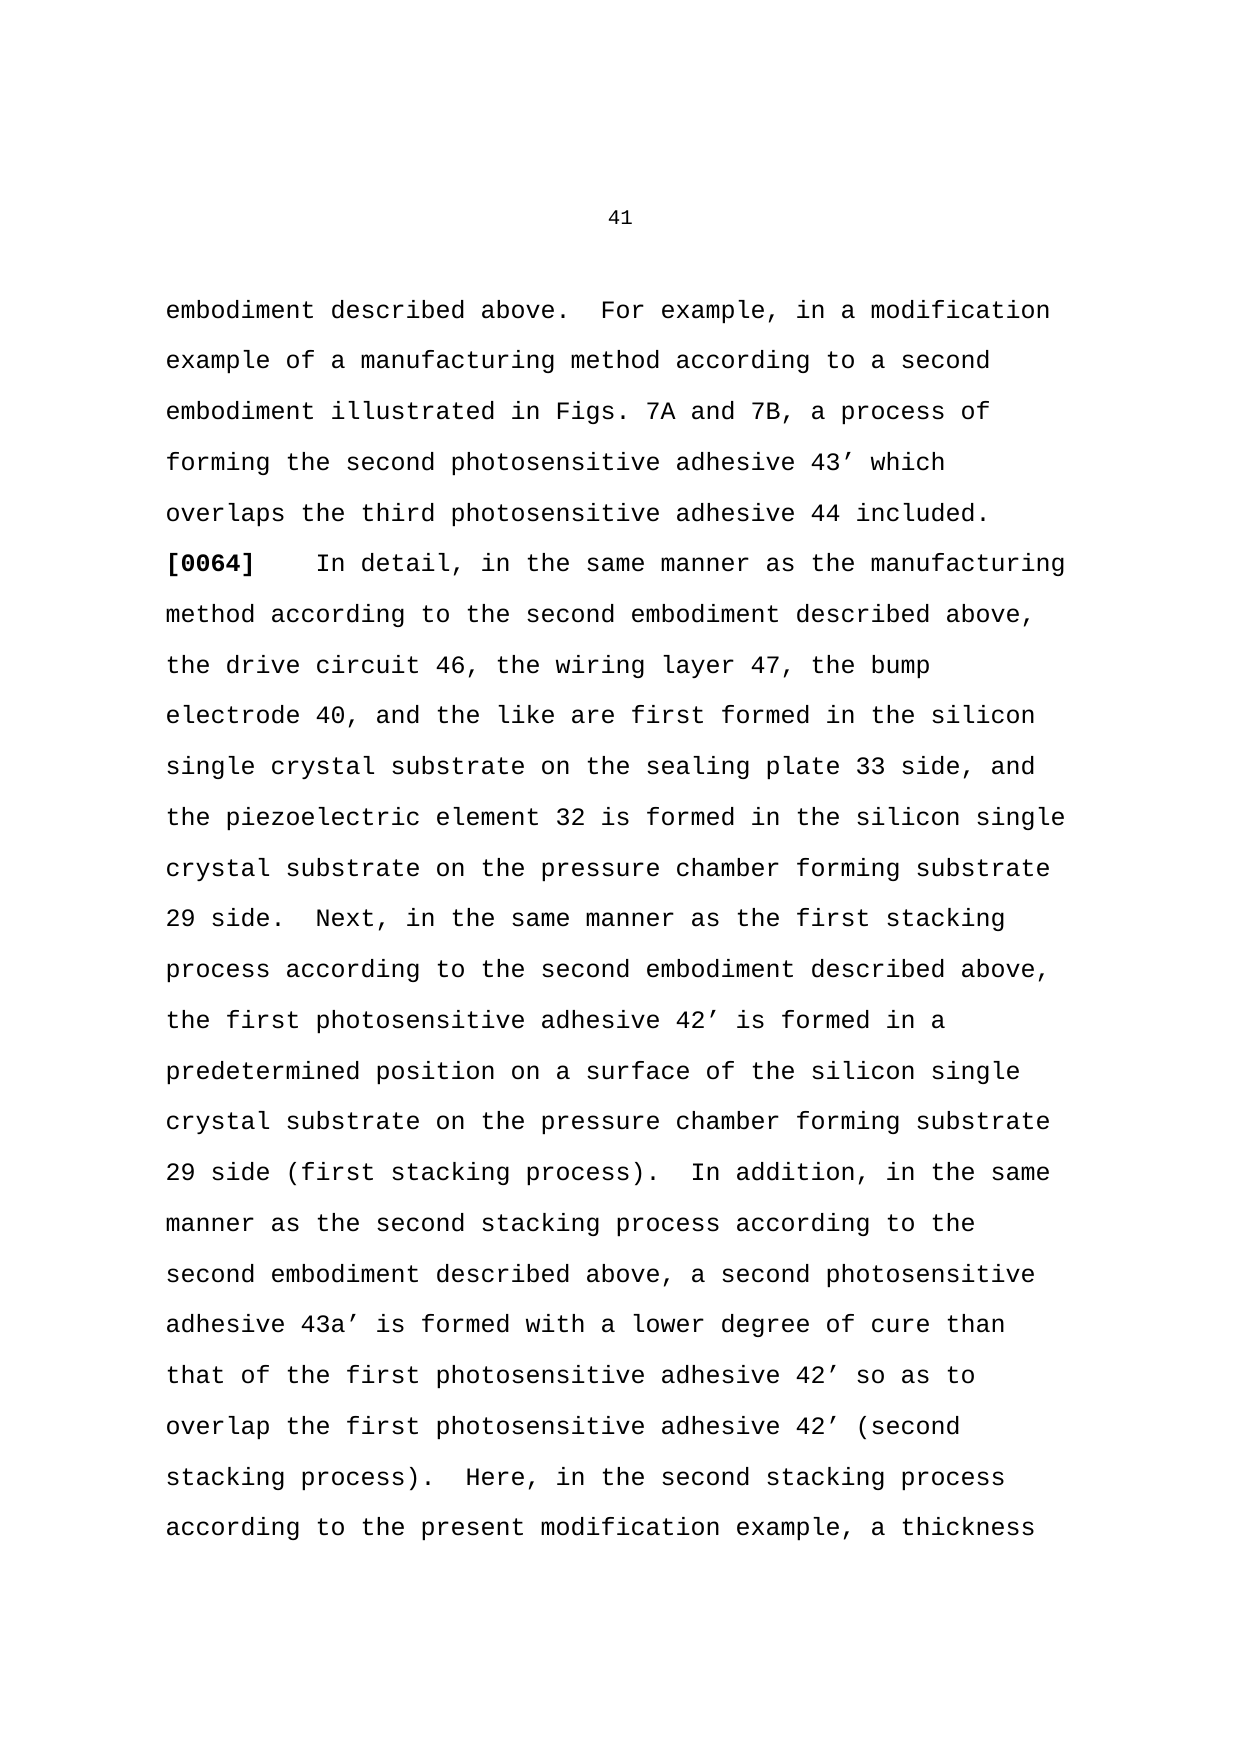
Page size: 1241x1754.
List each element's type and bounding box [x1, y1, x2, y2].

text [165, 531, 1075, 1546]
text [165, 278, 1075, 531]
